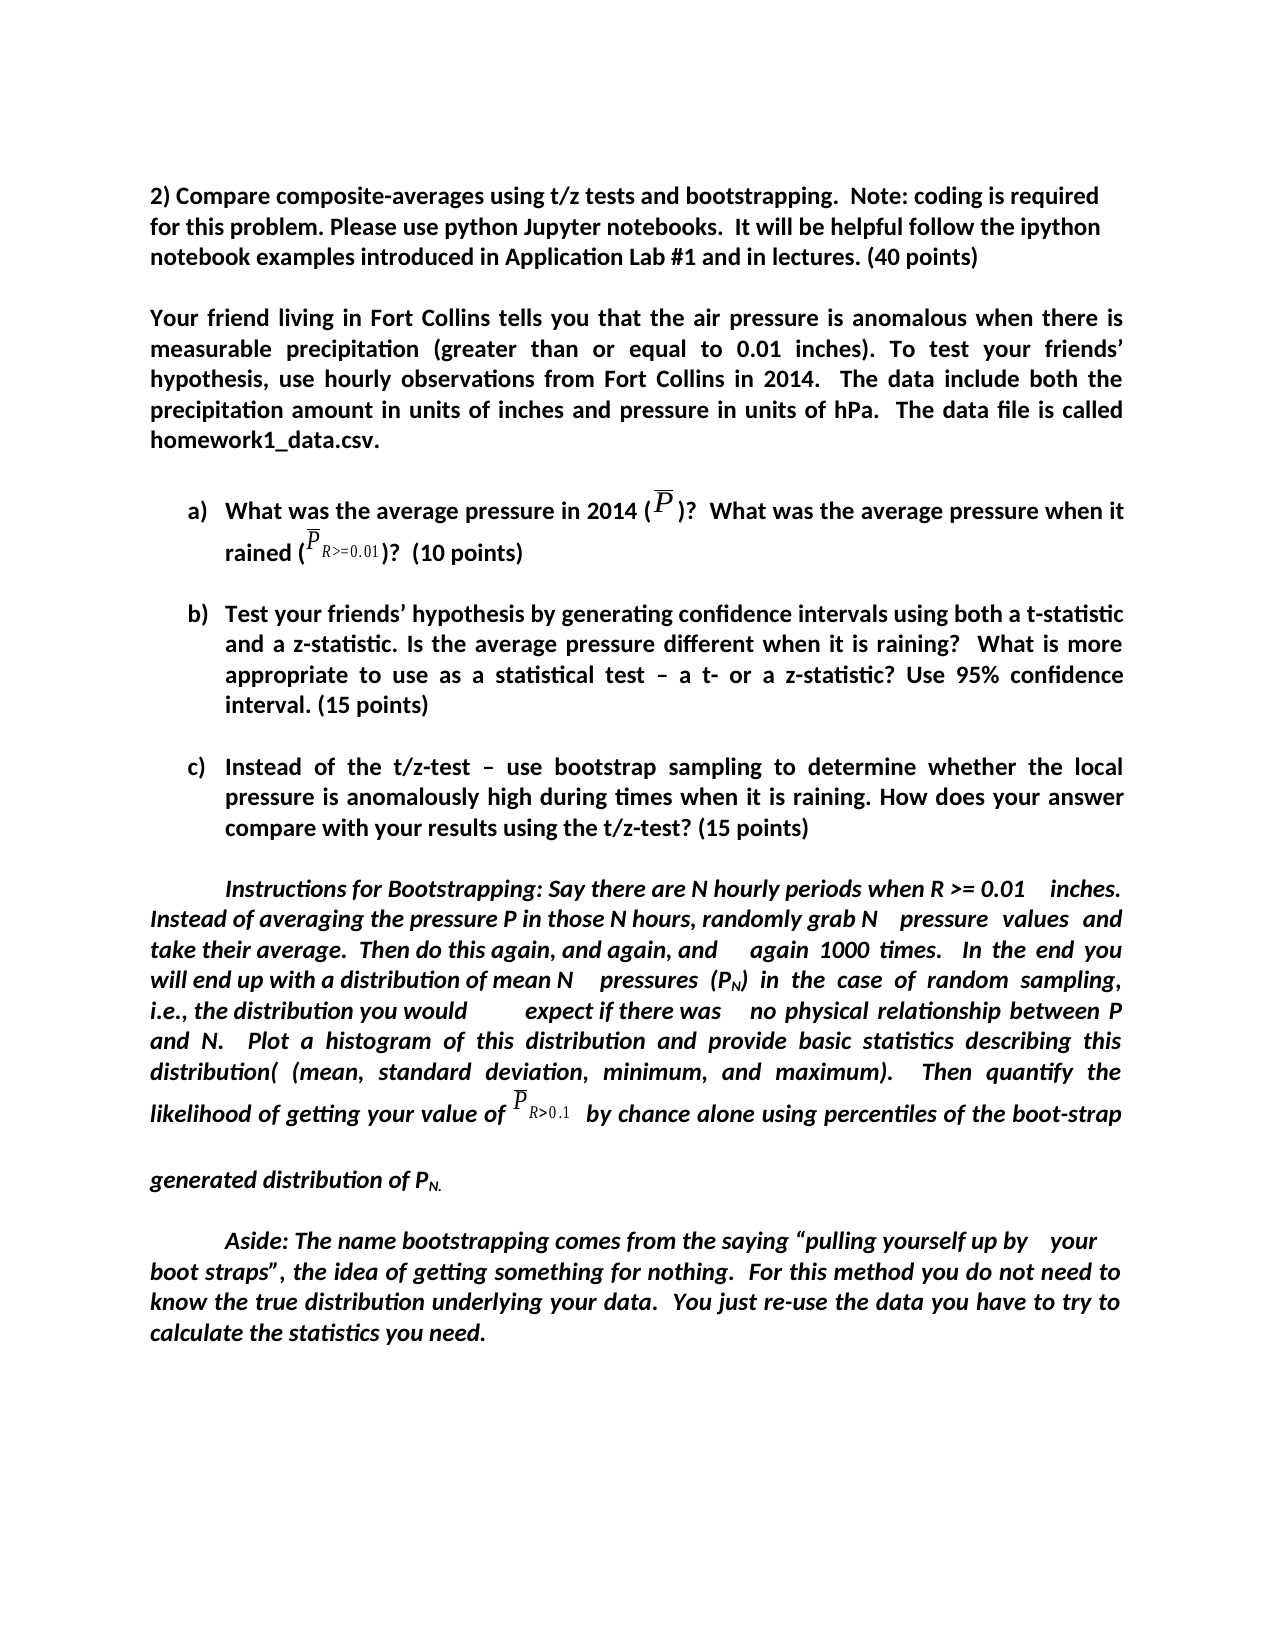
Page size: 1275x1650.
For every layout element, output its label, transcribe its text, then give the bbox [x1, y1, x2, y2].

text Aside: The name bootstrapping comes from the saying “pulling yourself up by your boot straps”, the idea of getting something for nothing. For this method you do not need to know the true distribution underlying your data. You just re-use the data you have to try to calculate the statistics you need. [150, 1225, 1125, 1347]
list Test your friends’ hypothesis by generating confidence intervals using both a t-statistic and a z-statistic. Is the average pressure different when it is raining? What is more appropriate to use as a statistical test – a t- or a z-statistic? Use 95% confidence interval. (15 points) [187, 598, 1125, 720]
text 2) Compare composite-averages using t/z tests and bootstrapping. Note: coding is required for this problem. Please use python Jupyter notebooks. It will be helpful follow the ipython notebook examples introduced in Application Lab #1 and in lectures. (40 points) [150, 181, 1125, 272]
list Instead of the t/z-test – use bootstrap sampling to determine whether the local pressure is anomalously high during times when it is raining. How does your answer compare with your results using the t/z-test? (15 points) [187, 751, 1125, 842]
text Your friend living in Fort Collins tells you that the air pressure is anomalous when there is measurable precipitation (greater than or equal to 0.01 inches). To test your friends’ hypothesis, use hourly observations from Fort Collins in 2014. The data include both the precipitation amount in units of inches and pressure in units of hPa. The data file is called homework1_data.csv. [150, 303, 1125, 455]
list What was the average pressure in 2014 ()? What was the average pressure when it rained ()? (10 points) [187, 486, 1125, 567]
text Instructions for Bootstrapping: Say there are N hourly periods when R >= 0.01 inches. Instead of averaging the pressure P in those N hours, randomly grab N pressure values and take their average. Then do this again, and again, and again 1000 times. In the end you will end up with a distribution of mean N pressures (PN) in the case of random sampling, i.e., the distribution you would expect if there was no physical relationship between P and N. Plot a histogram of this distribution and provide basic statistics describing this distribution( (mean, standard deviation, minimum, and maximum). Then quantify the likelihood of getting your value of by chance alone using percentiles of the boot-strap generated distribution of PN. [150, 873, 1125, 1195]
